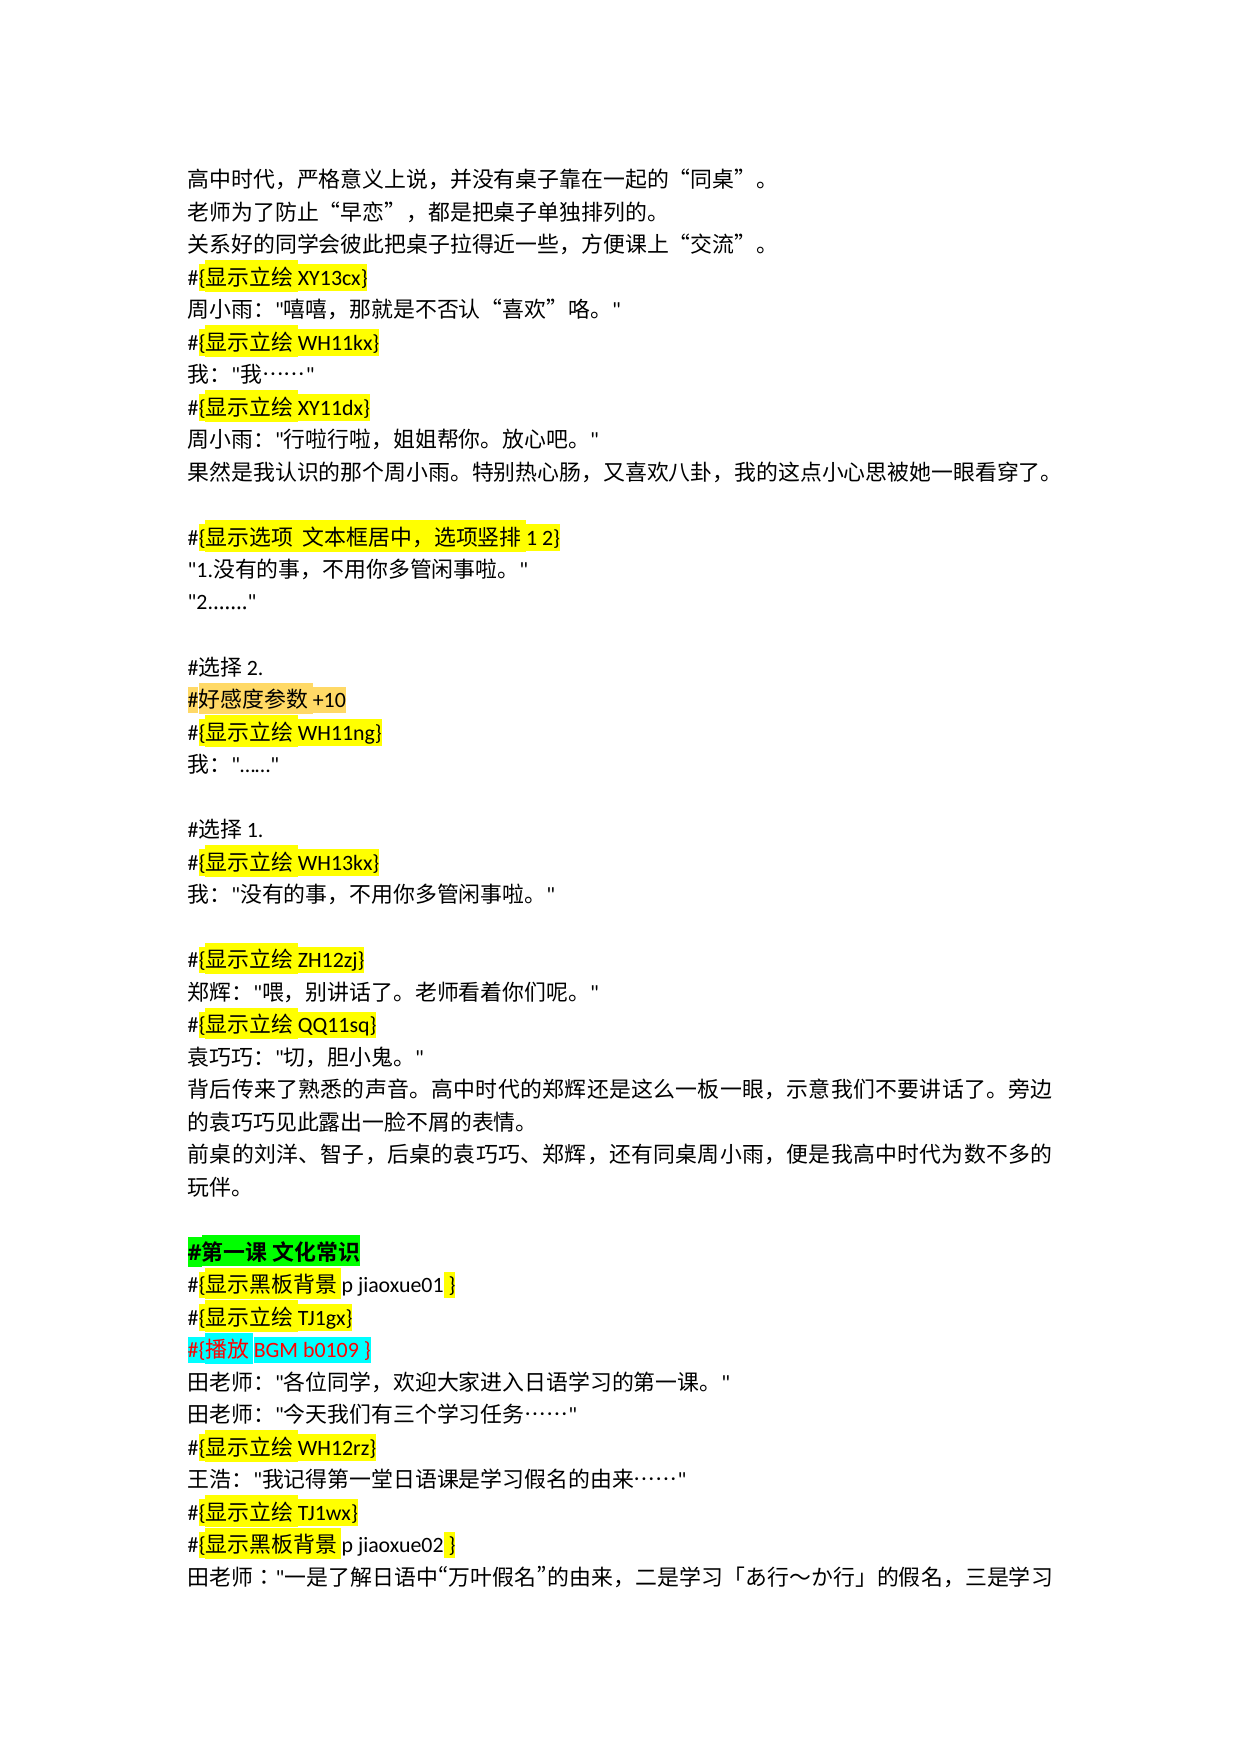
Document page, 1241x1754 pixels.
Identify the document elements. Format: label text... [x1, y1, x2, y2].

text 果然是我认识的那个周小雨。特别热心肠，又喜欢八卦，我的这点小心思被她一眼看穿了。 [187, 454, 1053, 487]
text 老师为了防止“早恋”，都是把桌子单独排列的。 [187, 194, 1053, 227]
text 关系好的同学会彼此把桌子拉得近一些，方便课上“交流”。 [187, 227, 1053, 259]
text 田老师："今天我们有三个学习任务……" [187, 1397, 1053, 1429]
text #第一课 文化常识 [187, 1234, 1053, 1267]
text 背后传来了熟悉的声音。高中时代的郑辉还是这么一板一眼，示意我们不要讲话了。旁边的袁巧巧见此露出一脸不屑的表情。 [187, 1072, 1053, 1137]
text #{显示立绘 TJ1gx} [187, 1299, 1053, 1332]
text 我："……" [187, 747, 1053, 779]
text 高中时代，严格意义上说，并没有桌子靠在一起的“同桌”。 [187, 162, 1053, 194]
text "1.没有的事，不用你多管闲事啦。" [187, 552, 1053, 584]
text #{显示立绘 XY13cx} [187, 259, 1053, 292]
text #{显示立绘 TJ1wx} [187, 1494, 1053, 1527]
text #{显示立绘 XY11dx} [187, 389, 1053, 422]
text 我："我……" [187, 357, 1053, 389]
text #{显示黑板背景 p jiaoxue02 } [187, 1527, 1053, 1559]
text 周小雨："行啦行啦，姐姐帮你。放心吧。" [187, 422, 1053, 454]
text #{显示立绘 QQ11sq} [187, 1007, 1053, 1039]
text "2.……" [187, 584, 1053, 617]
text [187, 1559, 1053, 1592]
text #{显示选项 文本框居中，选项竖排1 2} [187, 519, 1053, 552]
text #{显示黑板背景 p jiaoxue01 } [187, 1267, 1053, 1299]
text #选择1. [187, 812, 1053, 844]
text 郑辉："喂，别讲话了。老师看着你们呢。" [187, 974, 1053, 1007]
text 前桌的刘洋、智子，后桌的袁巧巧、郑辉，还有同桌周小雨，便是我高中时代为数不多的玩伴。 [187, 1137, 1053, 1202]
text #{显示立绘 WH11kx} [187, 324, 1053, 357]
text #{显示立绘 WH13kx} [187, 844, 1053, 877]
text #好感度参数 +10 [187, 682, 1053, 714]
text 周小雨："嘻嘻，那就是不否认“喜欢”咯。" [187, 292, 1053, 324]
text #{播放BGM b0109 } [187, 1332, 1053, 1364]
text 袁巧巧："切，胆小鬼。" [187, 1039, 1053, 1072]
text #{显示立绘 ZH12zj} [187, 942, 1053, 974]
text #{显示立绘 WH11ng} [187, 714, 1053, 747]
text 我："没有的事，不用你多管闲事啦。" [187, 877, 1053, 909]
text 王浩："我记得第一堂日语课是学习假名的由来……" [187, 1462, 1053, 1494]
text #选择2. [187, 649, 1053, 682]
text 田老师："各位同学，欢迎大家进入日语学习的第一课。" [187, 1364, 1053, 1397]
text #{显示立绘 WH12rz} [187, 1429, 1053, 1462]
